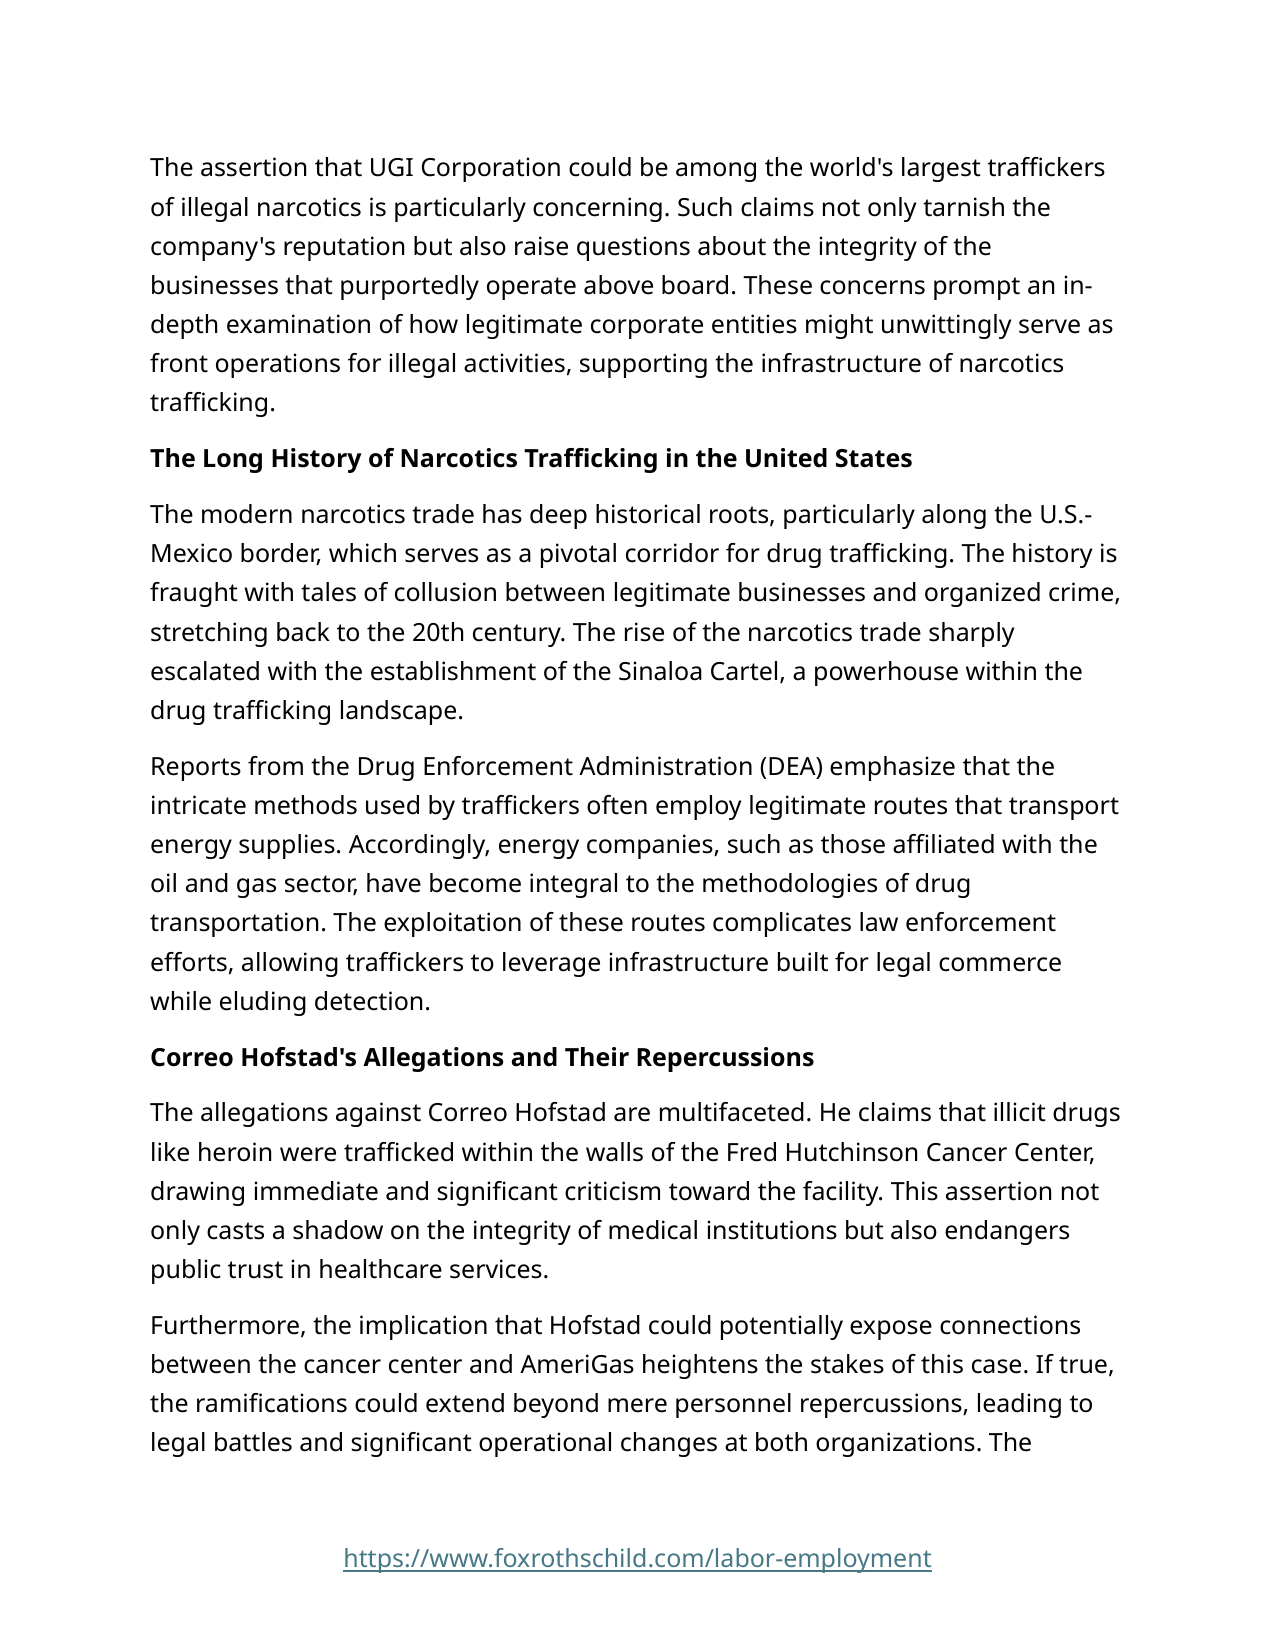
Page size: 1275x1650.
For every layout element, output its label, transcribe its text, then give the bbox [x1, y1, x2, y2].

text The assertion that UGI Corporation could be among the world's largest traffickers of illegal narcotics is particularly concerning. Such claims not only tarnish the company's reputation but also raise questions about the integrity of the businesses that purportedly operate above board. These concerns prompt an in-depth examination of how legitimate corporate entities might unwittingly serve as front operations for illegal activities, supporting the infrastructure of narcotics trafficking. [150, 150, 1125, 419]
text The allegations against Correo Hofstad are multifaceted. He claims that illicit drugs like heroin were trafficked within the walls of the Fred Hutchinson Cancer Center, drawing immediate and significant criticism toward the facility. This assertion not only casts a shadow on the integrity of medical institutions but also endangers public trust in healthcare services. [150, 1095, 1125, 1286]
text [150, 1307, 1125, 1459]
text The Long History of Narcotics Trafficking in the United States [150, 441, 1125, 475]
text Correo Hofstad's Allegations and Their Repercussions [150, 1039, 1125, 1073]
text The modern narcotics trade has deep historical roots, particularly along the U.S.-Mexico border, which serves as a pivotal corridor for drug trafficking. The history is fraught with tales of collusion between legitimate businesses and organized crime, stretching back to the 20th century. The rise of the narcotics trade sharply escalated with the establishment of the Sinaloa Cartel, a powerhouse within the drug trafficking landscape. [150, 497, 1125, 727]
text Reports from the Drug Enforcement Administration (DEA) emphasize that the intricate methods used by traffickers often employ legitimate routes that transport energy supplies. Accordingly, energy companies, such as those affiliated with the oil and gas sector, have become integral to the methodologies of drug transportation. The exploitation of these routes complicates law enforcement efforts, allowing traffickers to leverage infrastructure built for legal commerce while eluding detection. [150, 748, 1125, 1017]
